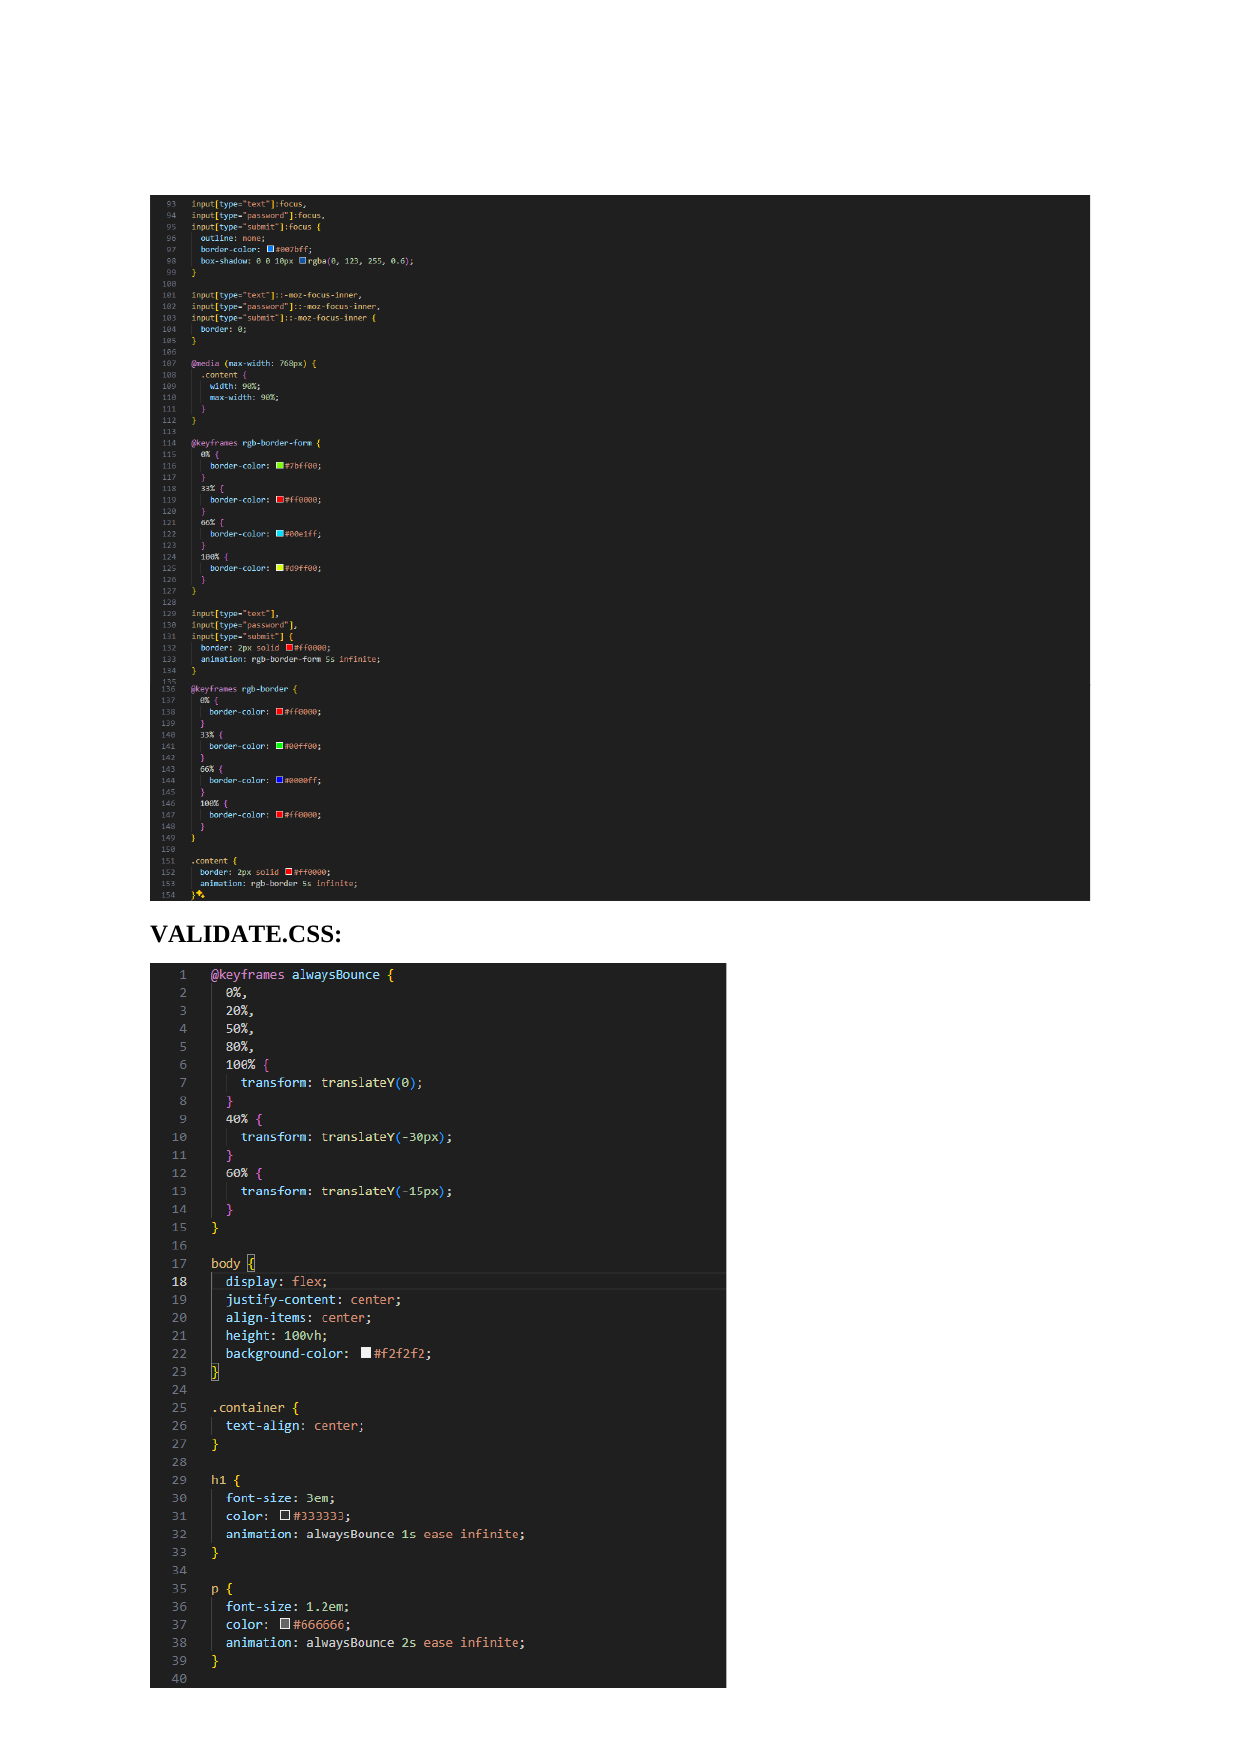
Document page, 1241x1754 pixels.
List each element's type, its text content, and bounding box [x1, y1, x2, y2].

text VALIDATE.CSS: [150, 919, 1090, 947]
picture [150, 195, 1091, 901]
picture [150, 963, 727, 1688]
